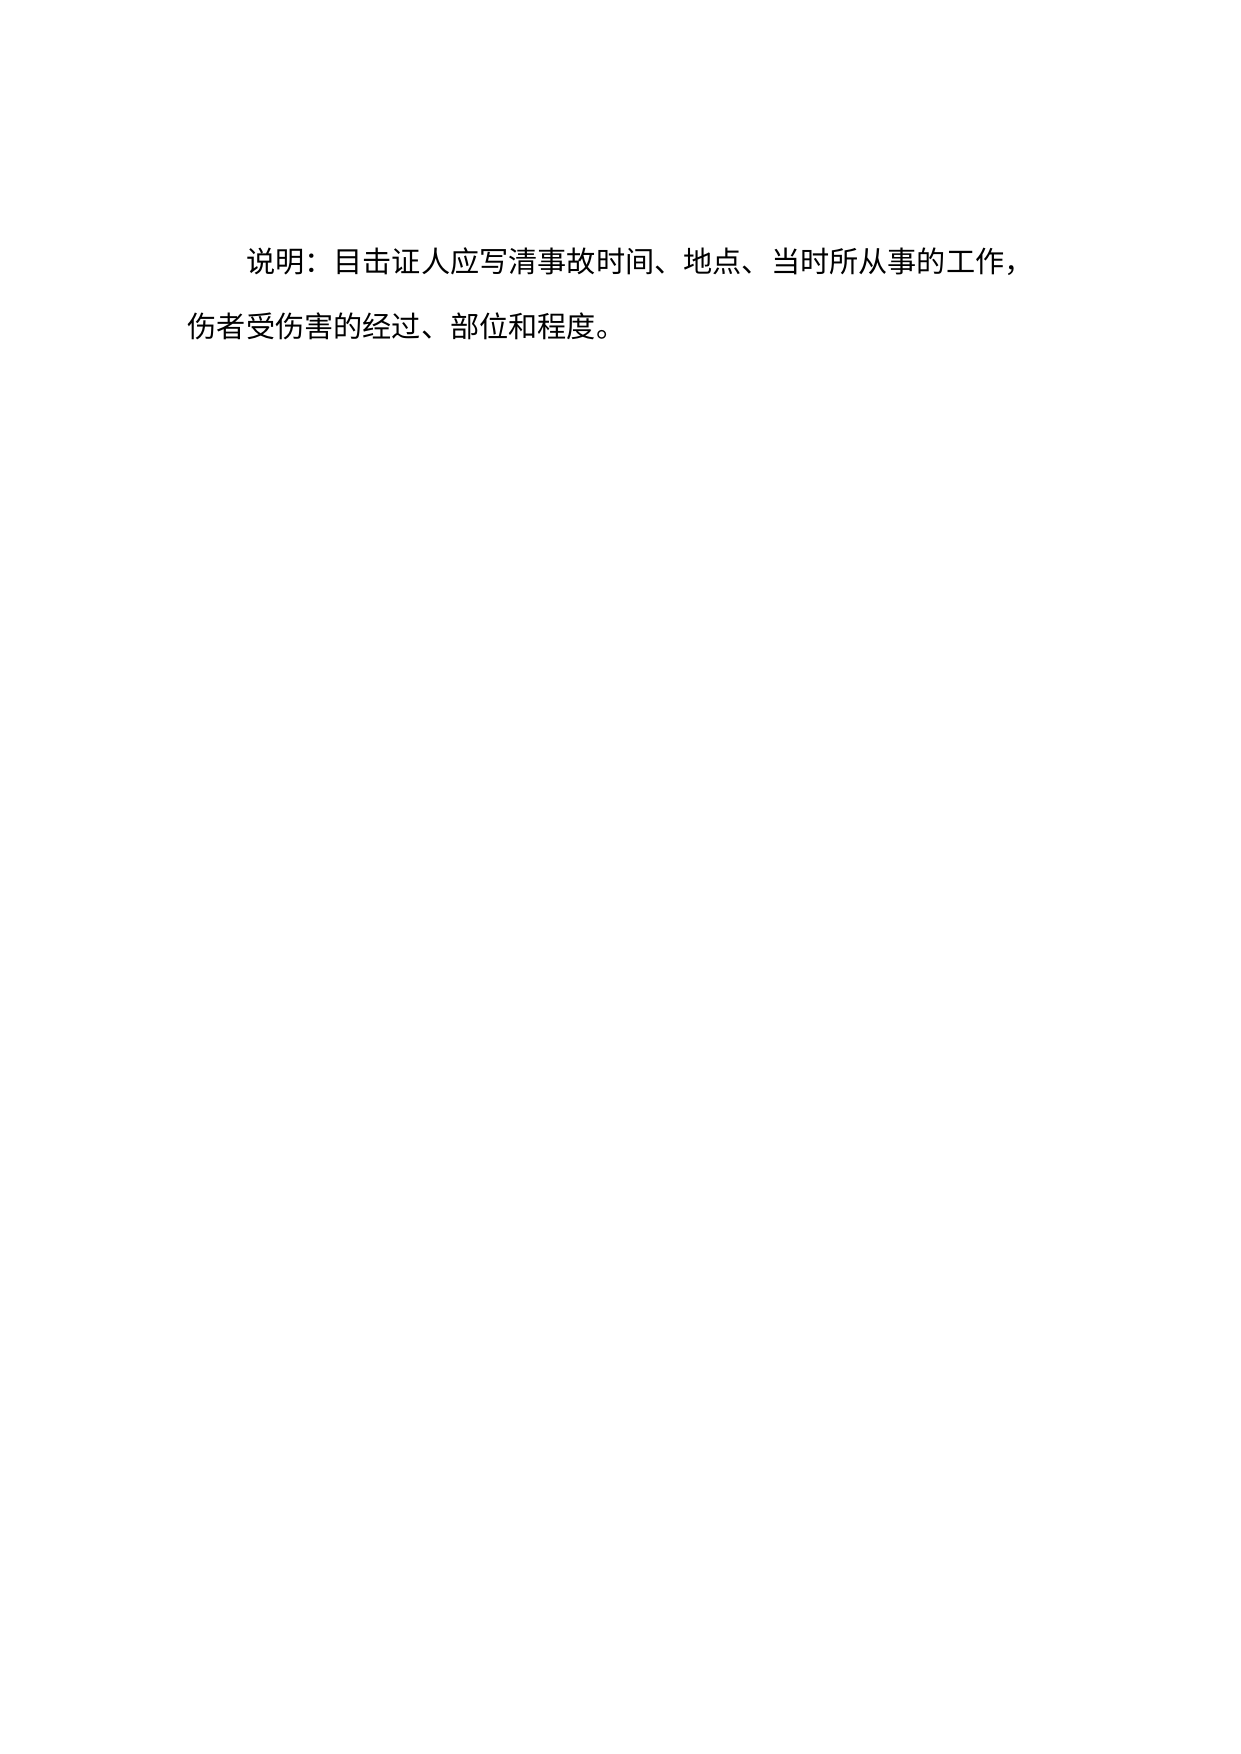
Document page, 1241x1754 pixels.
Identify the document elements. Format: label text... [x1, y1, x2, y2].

text 说明：目击证人应写清事故时间、地点、当时所从事的工作，伤者受伤害的经过、部位和程度。 [187, 227, 1053, 357]
